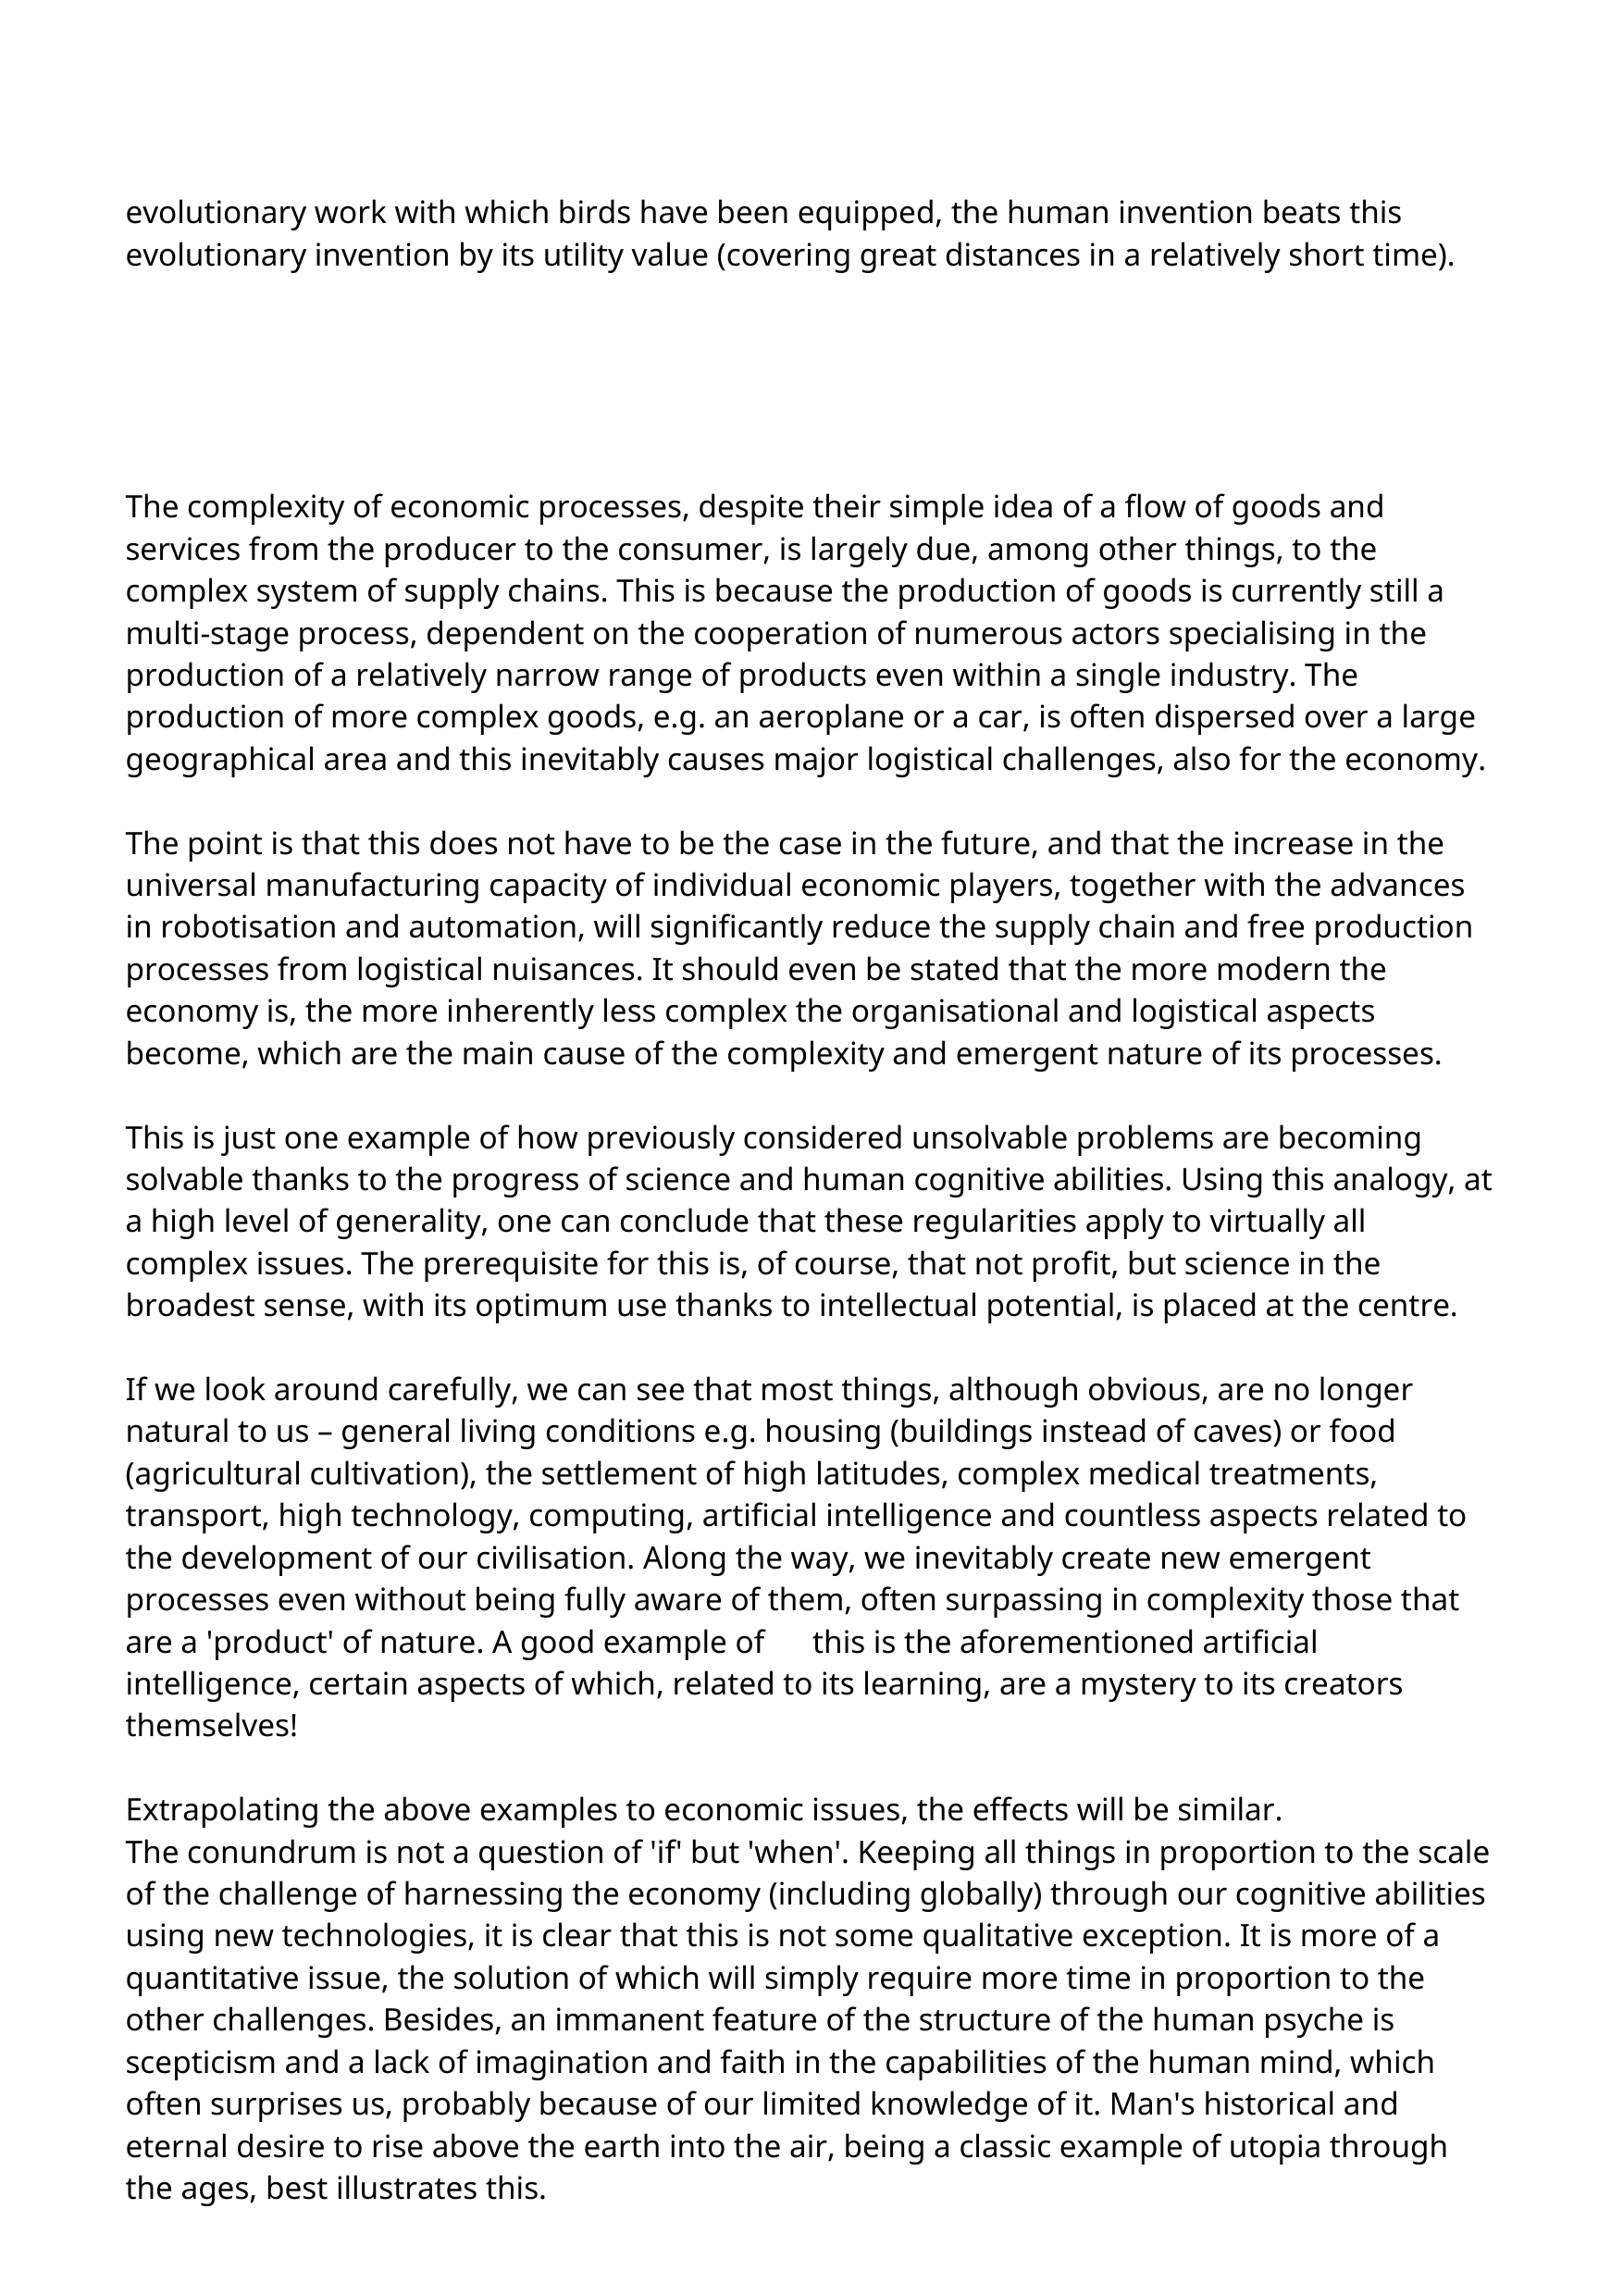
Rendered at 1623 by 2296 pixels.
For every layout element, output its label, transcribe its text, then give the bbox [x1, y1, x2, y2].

text The conundrum is not a question of 'if' but 'when'. Keeping all things in proportion to the scale of the challenge of harnessing the economy (including globally) through our cognitive abilities using new technologies, it is clear that this is not some qualitative exception. It is more of a quantitative issue, the solution of which will simply require more time in proportion to the other challenges. Besides, an immanent feature of the structure of the human psyche is scepticism and a lack of imagination and faith in the capabilities of the human mind, which often surprises us, probably because of our limited knowledge of it. Man's historical and eternal desire to rise above the earth into the air, being a classic example of utopia through the ages, best illustrates this. [125, 1830, 1497, 2208]
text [125, 191, 1497, 275]
text The point is that this does not have to be the case in the future, and that the increase in the universal manufacturing capacity of individual economic players, together with the advances in robotisation and automation, will significantly reduce the supply chain and free production processes from logistical nuisances. It should even be stated that the more modern the economy is, the more inherently less complex the organisational and logistical aspects become, which are the main cause of the complexity and emergent nature of its processes. [125, 821, 1497, 1074]
text This is just one example of how previously considered unsolvable problems are becoming solvable thanks to the progress of science and human cognitive abilities. Using this analogy, at a high level of generality, one can conclude that these regularities apply to virtually all complex issues. The prerequisite for this is, of course, that not profit, but science in the broadest sense, with its optimum use thanks to intellectual potential, is placed at the centre. [125, 1115, 1497, 1325]
text The complexity of economic processes, despite their simple idea of a flow of goods and services from the producer to the consumer, is largely due, among other things, to the complex system of supply chains. This is because the production of goods is currently still a multi-stage process, dependent on the cooperation of numerous actors specialising in the production of a relatively narrow range of products even within a single industry. The production of more complex goods, e.g. an aeroplane or a car, is often dispersed over a large geographical area and this inevitably causes major logistical challenges, also for the economy. [125, 485, 1497, 779]
text Extrapolating the above examples to economic issues, the effects will be similar. [125, 1788, 1497, 1830]
text If we look around carefully, we can see that most things, although obvious, are no longer natural to us – general living conditions e.g. housing (buildings instead of caves) or food (agricultural cultivation), the settlement of high latitudes, complex medical treatments, transport, high technology, computing, artificial intelligence and countless aspects related to the development of our civilisation. Along the way, we inevitably create new emergent processes even without being fully aware of them, often surpassing in complexity those that are a 'product' of nature. A good example of this is the aforementioned artificial intelligence, certain aspects of which, related to its learning, are a mystery to its creators themselves! [125, 1368, 1497, 1746]
